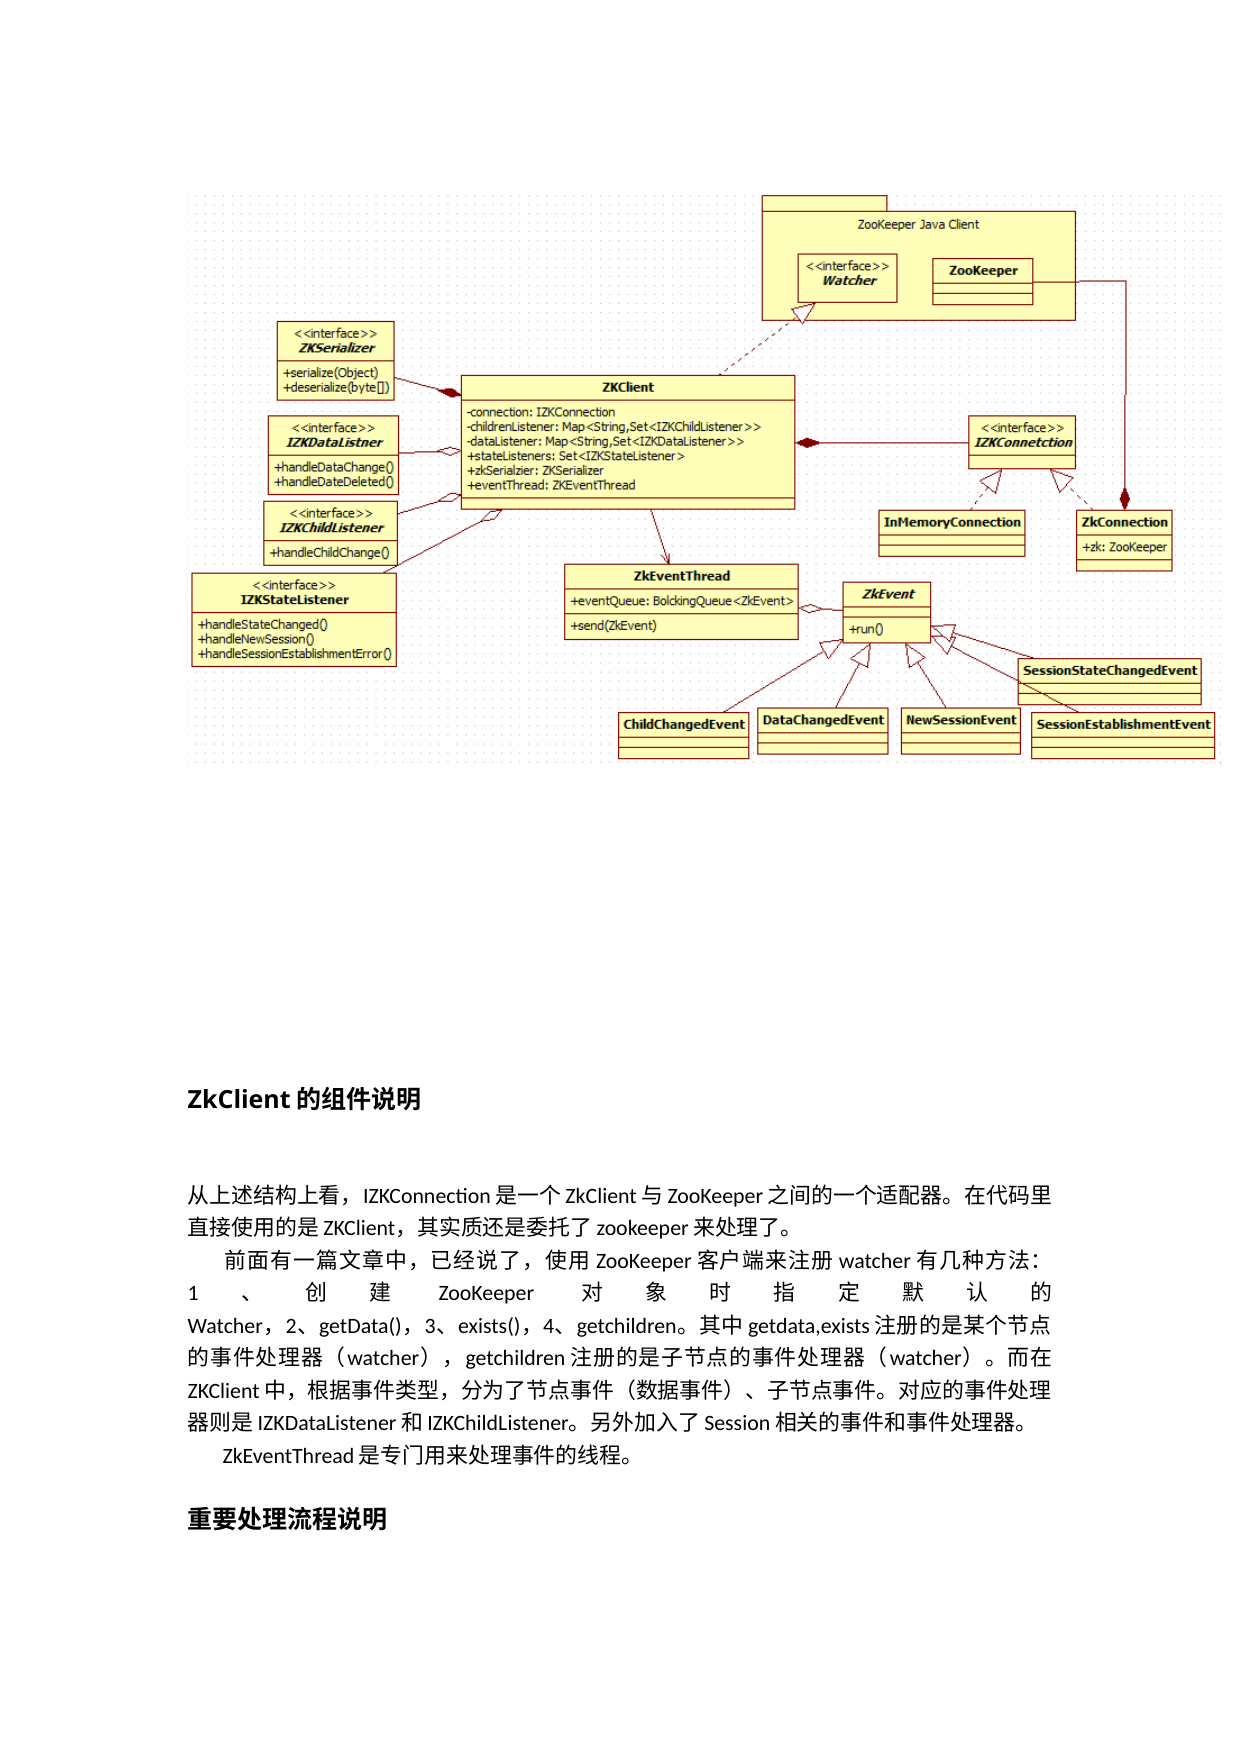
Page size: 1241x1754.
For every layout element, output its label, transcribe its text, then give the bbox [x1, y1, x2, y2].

picture [187, 194, 1222, 766]
subtitle 重要处理流程说明 [187, 1486, 1053, 1551]
text 前面有一篇文章中，已经说了，使用ZooKeeper客户端来注册watcher有几种方法：1、创建ZooKeeper对象时指定默认的Watcher，2、getData()，3、exists()，4、getchildren。其中getdata,exists注册的是某个节点的事件处理器（watcher），getchildren注册的是子节点的事件处理器（watcher）。而在ZKClient中，根据事件类型，分为了节点事件（数据事件）、子节点事件。对应的事件处理器则是IZKDataListener和IZKChildListener。另外加入了Session相关的事件和事件处理器。 [187, 1242, 1053, 1437]
text 从上述结构上看，IZKConnection是一个ZkClient与ZooKeeper之间的一个适配器。在代码里直接使用的是ZKClient，其实质还是委托了zookeeper来处理了。 [187, 1177, 1053, 1242]
text ZkEventThread是专门用来处理事件的线程。 [187, 1437, 1053, 1470]
subtitle ZkClient的组件说明 [187, 1065, 1053, 1130]
